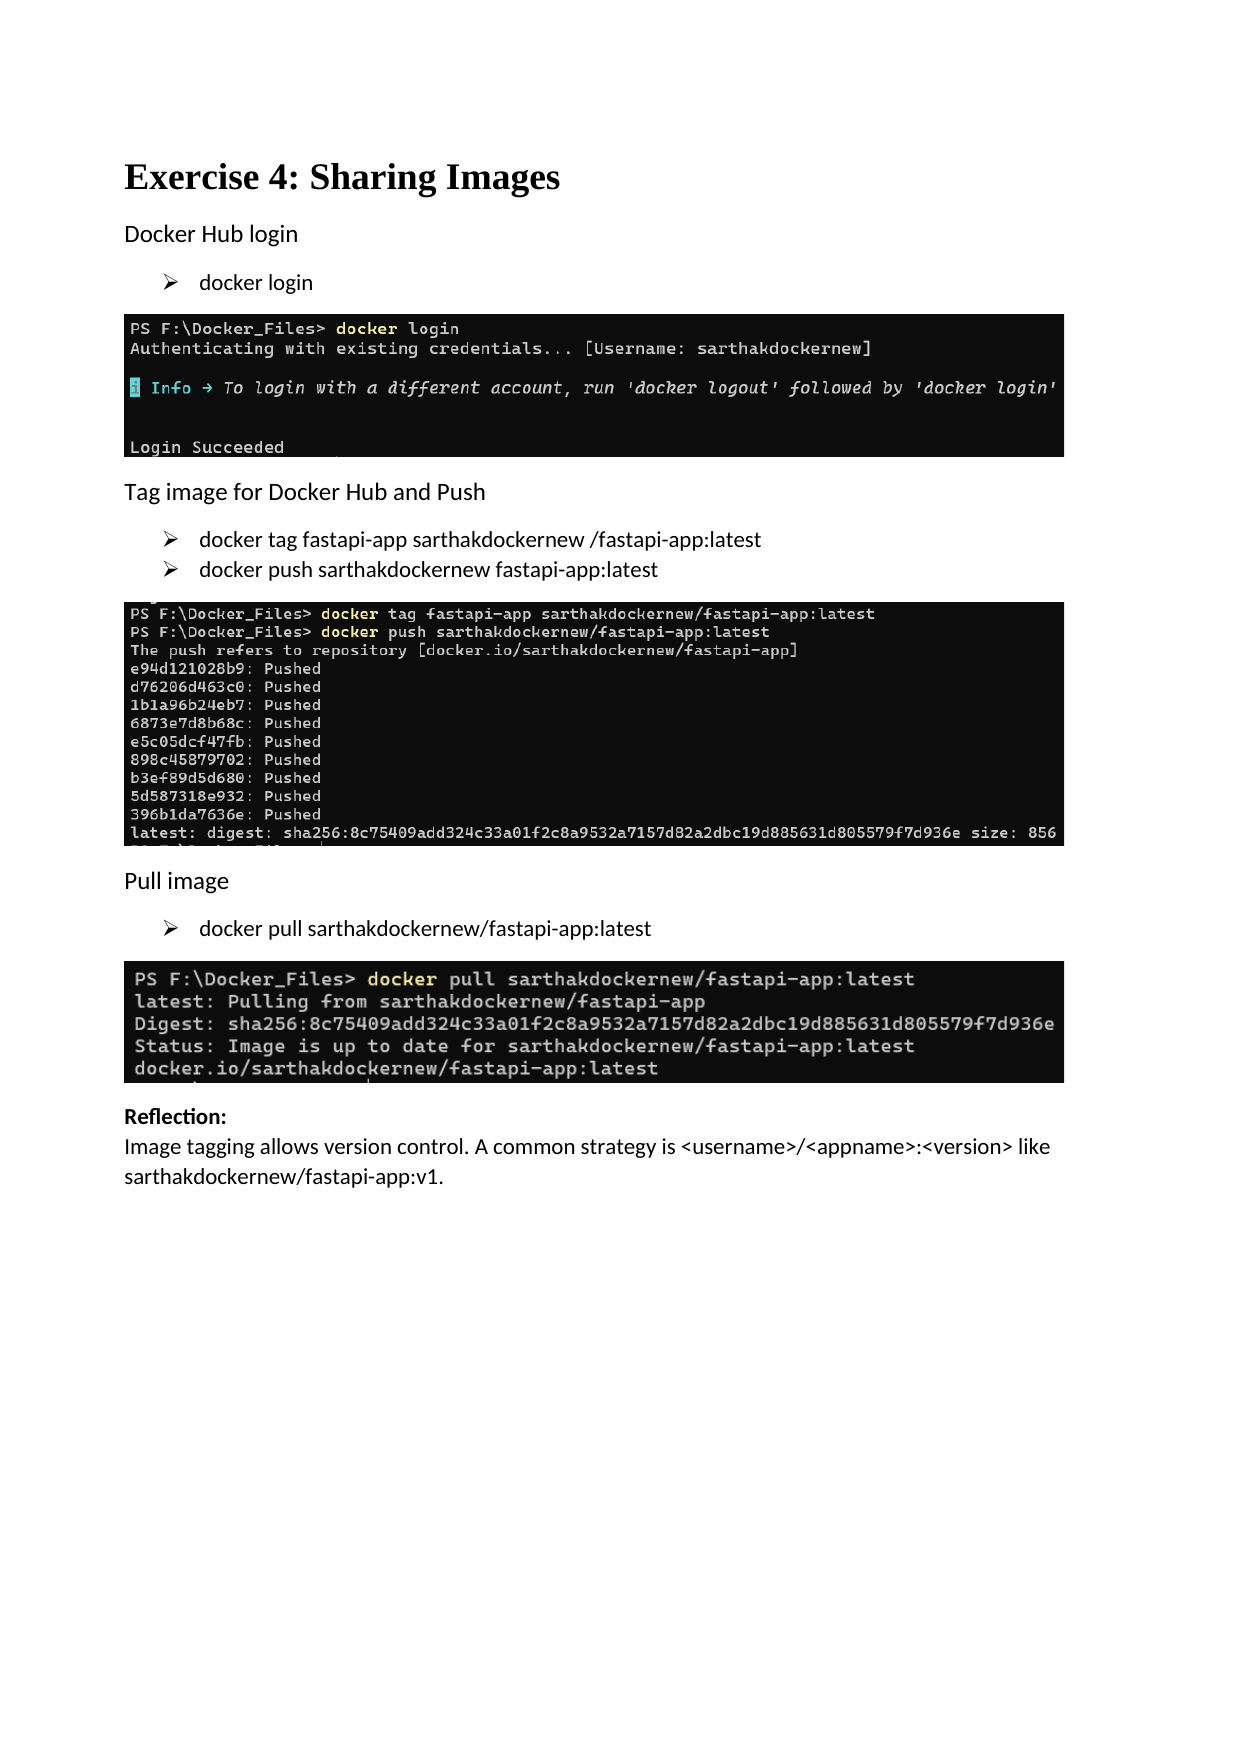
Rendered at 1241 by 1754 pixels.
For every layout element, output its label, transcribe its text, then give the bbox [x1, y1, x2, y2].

list docker pull sarthakdockernew/fastapi-app:latest [162, 914, 1203, 942]
text Exercise 4: Sharing Images [124, 155, 1203, 198]
text Tag image for Docker Hub and Push [124, 476, 1203, 506]
list docker login [162, 268, 1203, 296]
picture [124, 314, 1065, 457]
list docker tag fastapi-app sarthakdockernew /fastapi-app:latest [162, 525, 1203, 553]
list docker push sarthakdockernew fastapi-app:latest [162, 555, 1203, 583]
text Reflection: Image tagging allows version control. A common strategy is <username>/<appname>:<version> like sarthakdockernew/fastapi-app:v1. [124, 1102, 1203, 1190]
picture [124, 961, 1065, 1083]
text Docker Hub login [124, 218, 1203, 248]
text Pull image [124, 865, 1203, 895]
picture [124, 602, 1065, 846]
